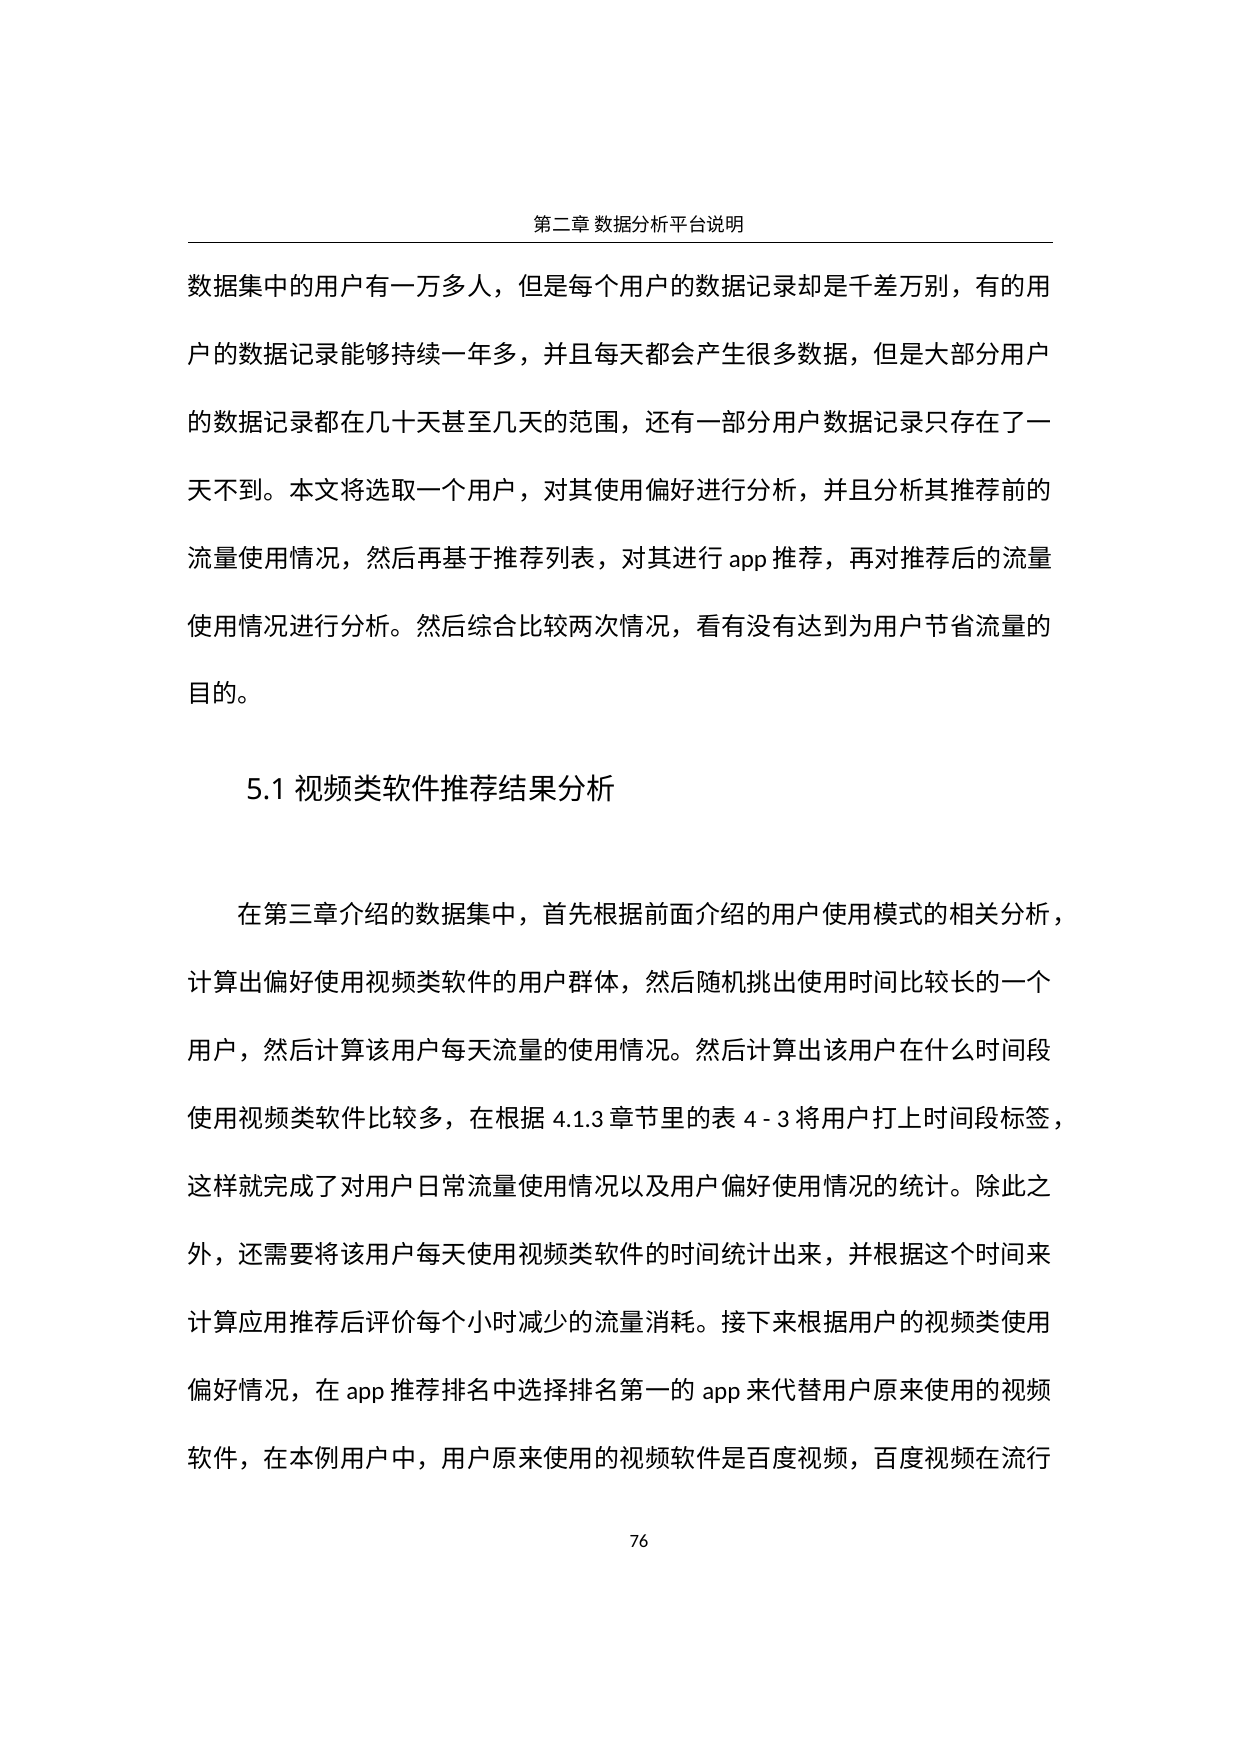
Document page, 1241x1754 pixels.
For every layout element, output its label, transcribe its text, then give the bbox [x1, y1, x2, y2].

subtitle 5.1 视频类软件推荐结果分析 [187, 753, 1053, 821]
